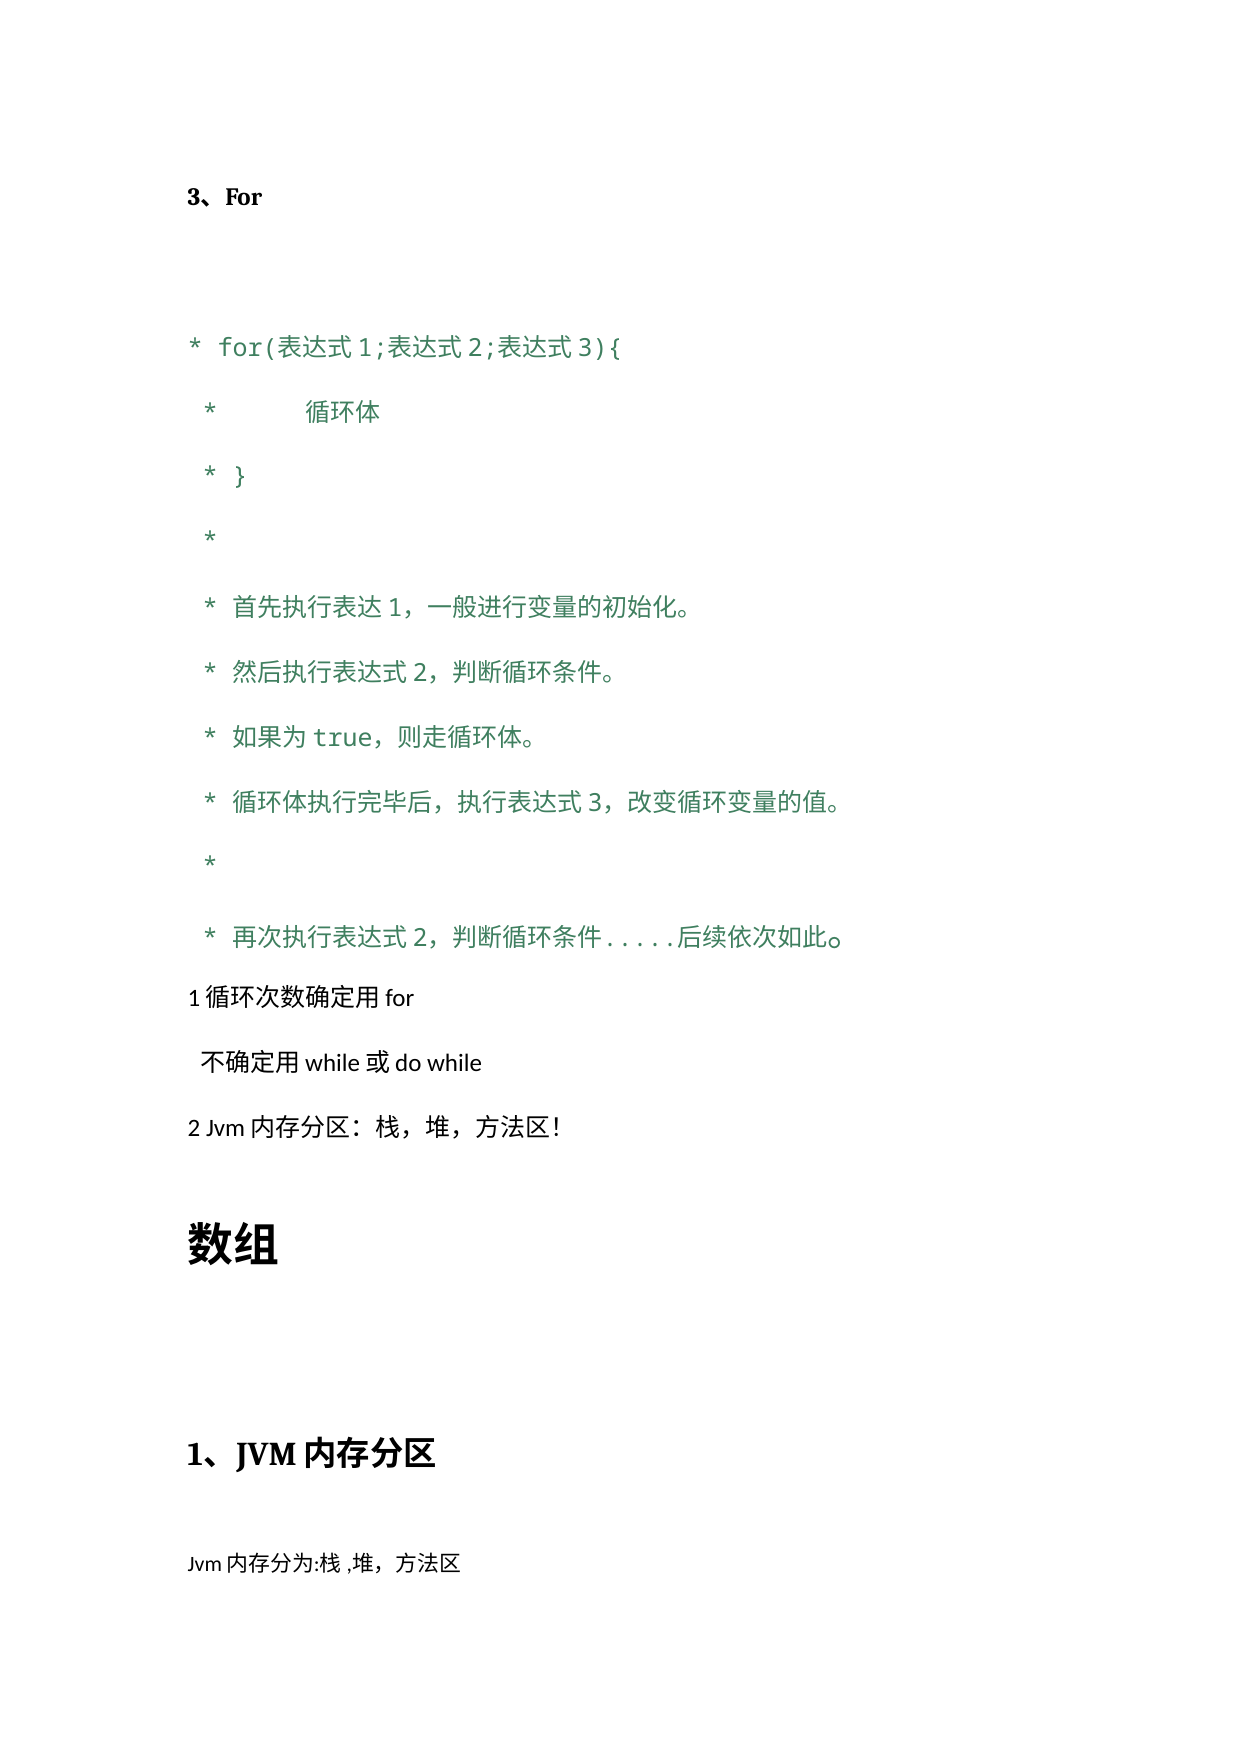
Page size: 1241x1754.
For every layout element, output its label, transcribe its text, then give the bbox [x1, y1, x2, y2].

subtitle 数组 [187, 1193, 1053, 1291]
text 1循环次数确定用for [187, 963, 1053, 1028]
text * 循环体执行完毕后，执行表达式3，改变循环变量的值。 [187, 768, 1053, 833]
text 不确定用while或do while [187, 1028, 1053, 1093]
text Jvm内存分为:栈 ,堆，方法区 [187, 1545, 1053, 1578]
subtitle JVM内存分区 [187, 1418, 1053, 1483]
text 2 Jvm内存分区：栈，堆，方法区！ [187, 1093, 1053, 1158]
text * } [187, 443, 1053, 508]
text * 循环体 [187, 378, 1053, 443]
text * 然后执行表达式2，判断循环条件。 [187, 638, 1053, 703]
text * 首先执行表达1，一般进行变量的初始化。 [187, 573, 1053, 638]
text * 再次执行表达式2，判断循环条件.....后续依次如此。 [187, 898, 1053, 963]
text * for(表达式1;表达式2;表达式3){ [187, 313, 1053, 378]
text * 如果为true，则走循环体。 [187, 703, 1053, 768]
text * [187, 833, 1053, 898]
subtitle For [187, 162, 1053, 227]
text * [187, 508, 1053, 573]
